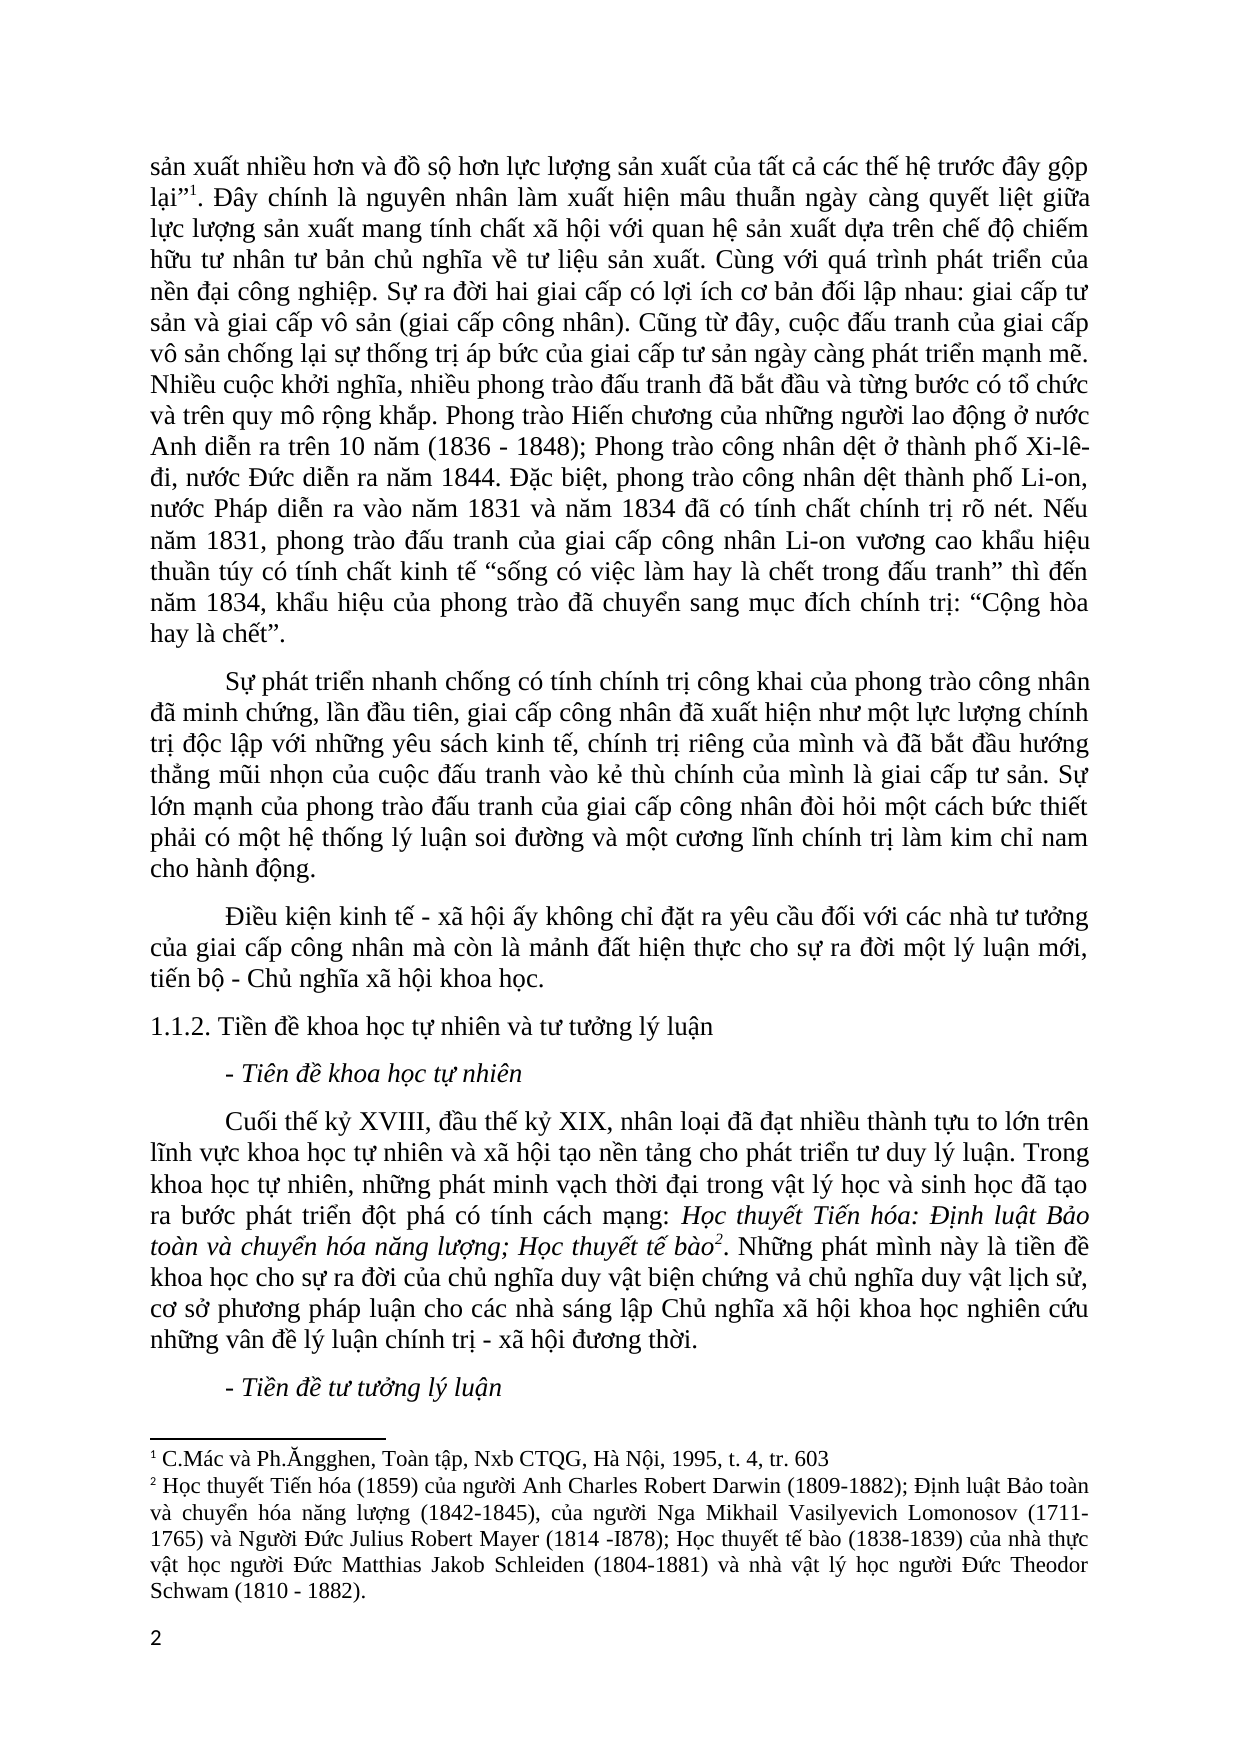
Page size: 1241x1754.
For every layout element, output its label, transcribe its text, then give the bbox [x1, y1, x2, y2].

text Sự phát triển nhanh chống có tính chính trị công khai của phong trào công nhân đã minh chứng, lần đầu tiên, giai cấp công nhân đã xuất hiện như một lực lượng chính trị độc lập với những yêu sách kinh tế, chính trị riêng của mình và đã bắt đầu hướng thẳng mũi nhọn của cuộc đấu tranh vào kẻ thù chính của mình là giai cấp tư sản. Sự lớn mạnh của phong trào đấu tranh của giai cấp công nhân đòi hỏi một cách bức thiết phải có một hệ thống lý luận soi đường và một cương lĩnh chính trị làm kim chỉ nam cho hành động. [150, 665, 1090, 883]
text 1.1.2. Tiền đề khoa học tự nhiên và tư tưởng lý luận [150, 1010, 1090, 1041]
text - Tiên đề khoa học tự nhiên [150, 1058, 1090, 1089]
text Cuối thế kỷ XVIII, đầu thế kỷ XIX, nhân loại đã đạt nhiều thành tựu to lớn trên lĩnh vực khoa học tự nhiên và xã hội tạo nền tảng cho phát triển tư duy lý luận. Trong khoa học tự nhiên, những phát minh vạch thời đại trong vật lý học và sinh học đã tạo ra bước phát triển đột phá có tính cách mạng: Học thuyết Tiến hóa: Định luật Bảo toàn và chuyển hóa năng lượng; Học thuyết tế bào. Những phát mình này là tiền đề khoa học cho sự ra đời của chủ nghĩa duy vật biện chứng vả chủ nghĩa duy vật lịch sử, cơ sở phương pháp luận cho các nhà sáng lập Chủ nghĩa xã hội khoa học nghiên cứu những vân đề lý luận chính trị - xã hội đương thời. [150, 1105, 1090, 1354]
text - Tiền đề tư tưởng lý luận [150, 1371, 1090, 1402]
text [150, 150, 1090, 648]
text Điều kiện kinh tế - xã hội ấy không chỉ đặt ra yêu cầu đối với các nhà tư tưởng của giai cấp công nhân mà còn là mảnh đất hiện thực cho sự ra đời một lý luận mới, tiến bộ - Chủ nghĩa xã hội khoa học. [150, 900, 1090, 993]
